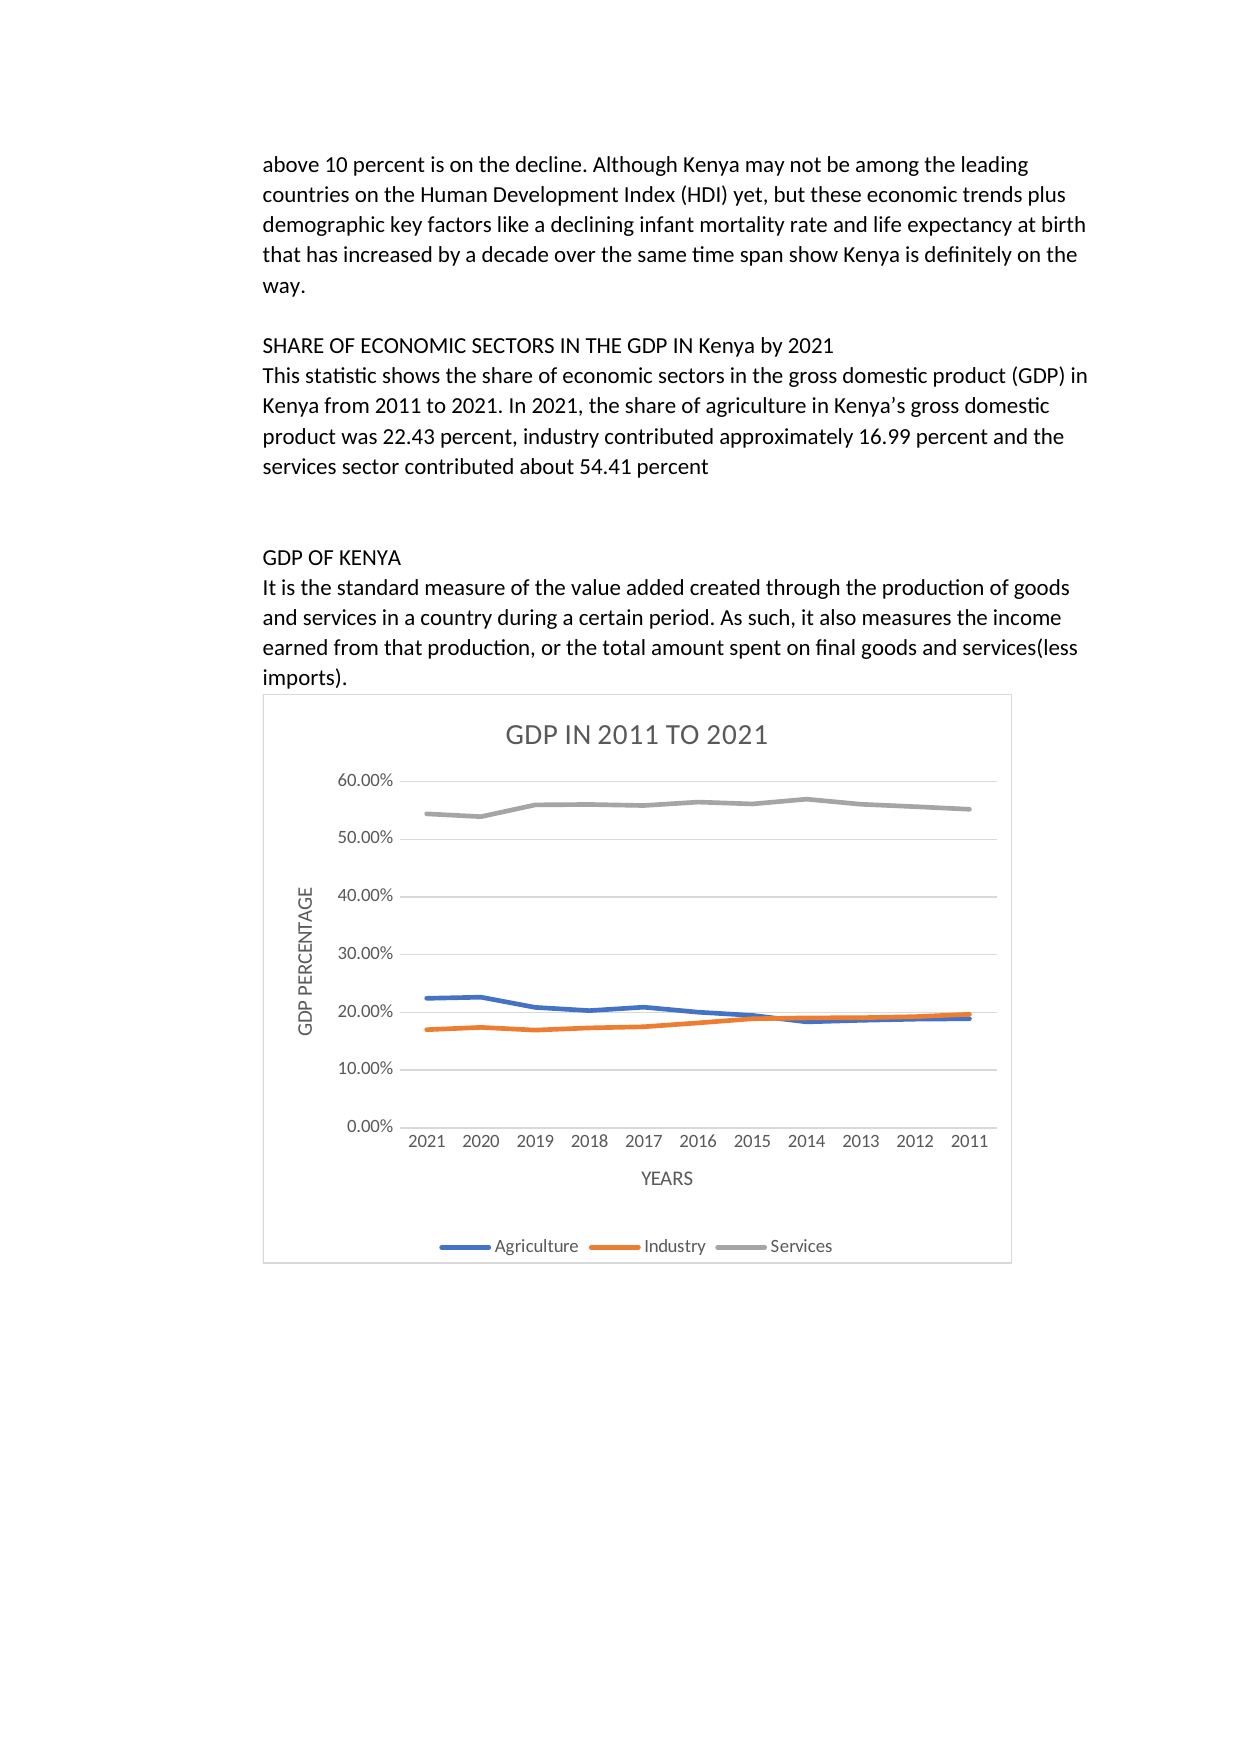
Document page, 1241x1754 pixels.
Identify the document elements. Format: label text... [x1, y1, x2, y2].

list GDP OF KENYA [262, 543, 1090, 571]
list It is the standard measure of the value added created through the production of goods and services in a country during a certain period. As such, it also measures the income earned from that production, or the total amount spent on final goods and services(less imports). [262, 573, 1090, 692]
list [262, 150, 1090, 299]
list SHARE OF ECONOMIC SECTORS IN THE GDP IN Kenya by 2021 [262, 331, 1090, 359]
list This statistic shows the share of economic sectors in the gross domestic product (GDP) in Kenya from 2011 to 2021. In 2021, the share of agriculture in Kenya’s gross domestic product was 22.43 percent, industry contributed approximately 16.99 percent and the services sector contributed about 54.41 percent [262, 361, 1090, 480]
